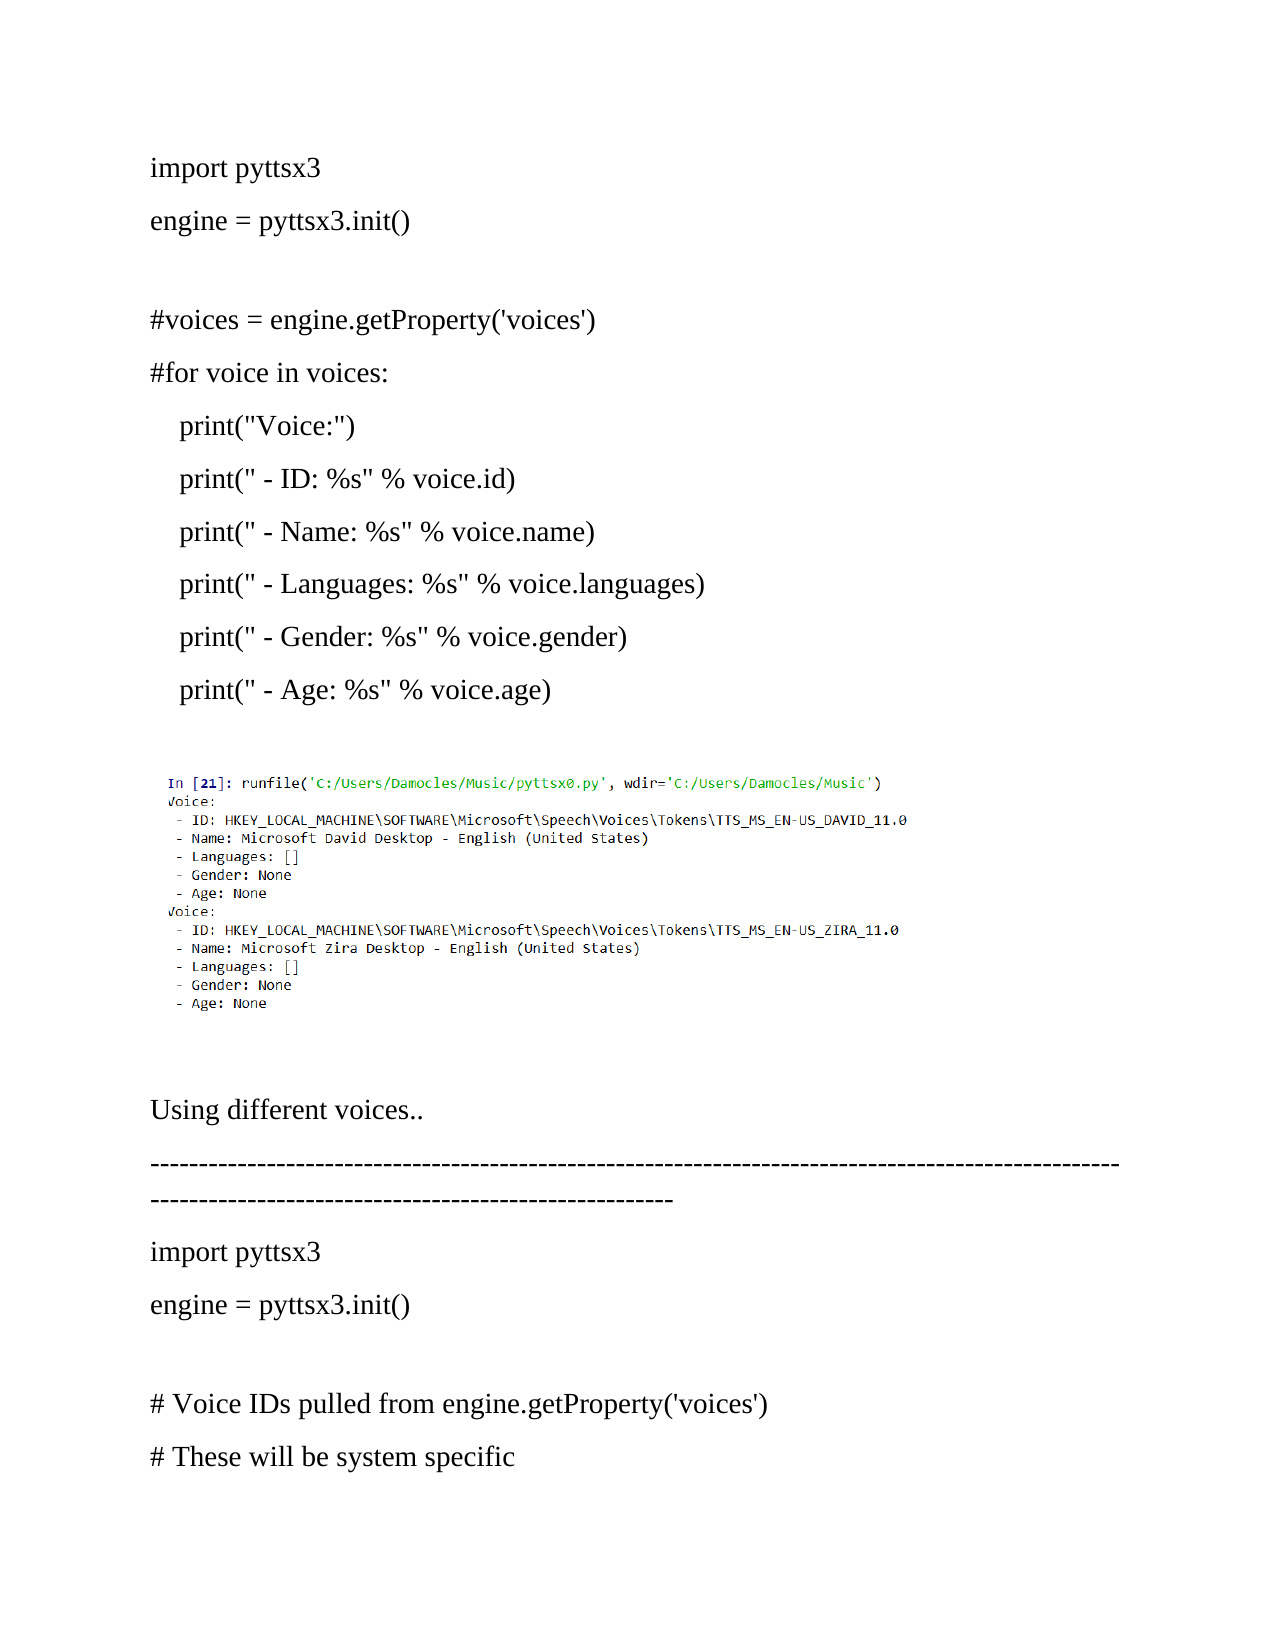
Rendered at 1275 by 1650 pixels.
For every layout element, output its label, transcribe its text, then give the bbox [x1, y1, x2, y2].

text print(" - ID: %s" % voice.id) [150, 461, 1125, 494]
text import pyttsx3 [150, 150, 1125, 183]
text ---------------------------------------------------------------------------------------------------------------------------------------------------------- [150, 1145, 1125, 1215]
text print(" - Age: %s" % voice.age) [150, 672, 1125, 706]
text engine = pyttsx3.init() [150, 1287, 1125, 1321]
text Using different voices.. [150, 1092, 1125, 1126]
text print(" - Languages: %s" % voice.languages) [150, 567, 1125, 600]
text import pyttsx3 [150, 1234, 1125, 1268]
text #voices = engine.getProperty('voices') [150, 302, 1125, 336]
text # Voice IDs pulled from engine.getProperty('voices') [150, 1387, 1125, 1420]
text print(" - Name: %s" % voice.name) [150, 514, 1125, 547]
text print("Voice:") [150, 408, 1125, 442]
text print(" - Gender: %s" % voice.gender) [150, 619, 1125, 653]
text # These will be system specific [150, 1439, 1125, 1473]
text engine = pyttsx3.init() [150, 203, 1125, 236]
text #for voice in voices: [150, 355, 1125, 389]
